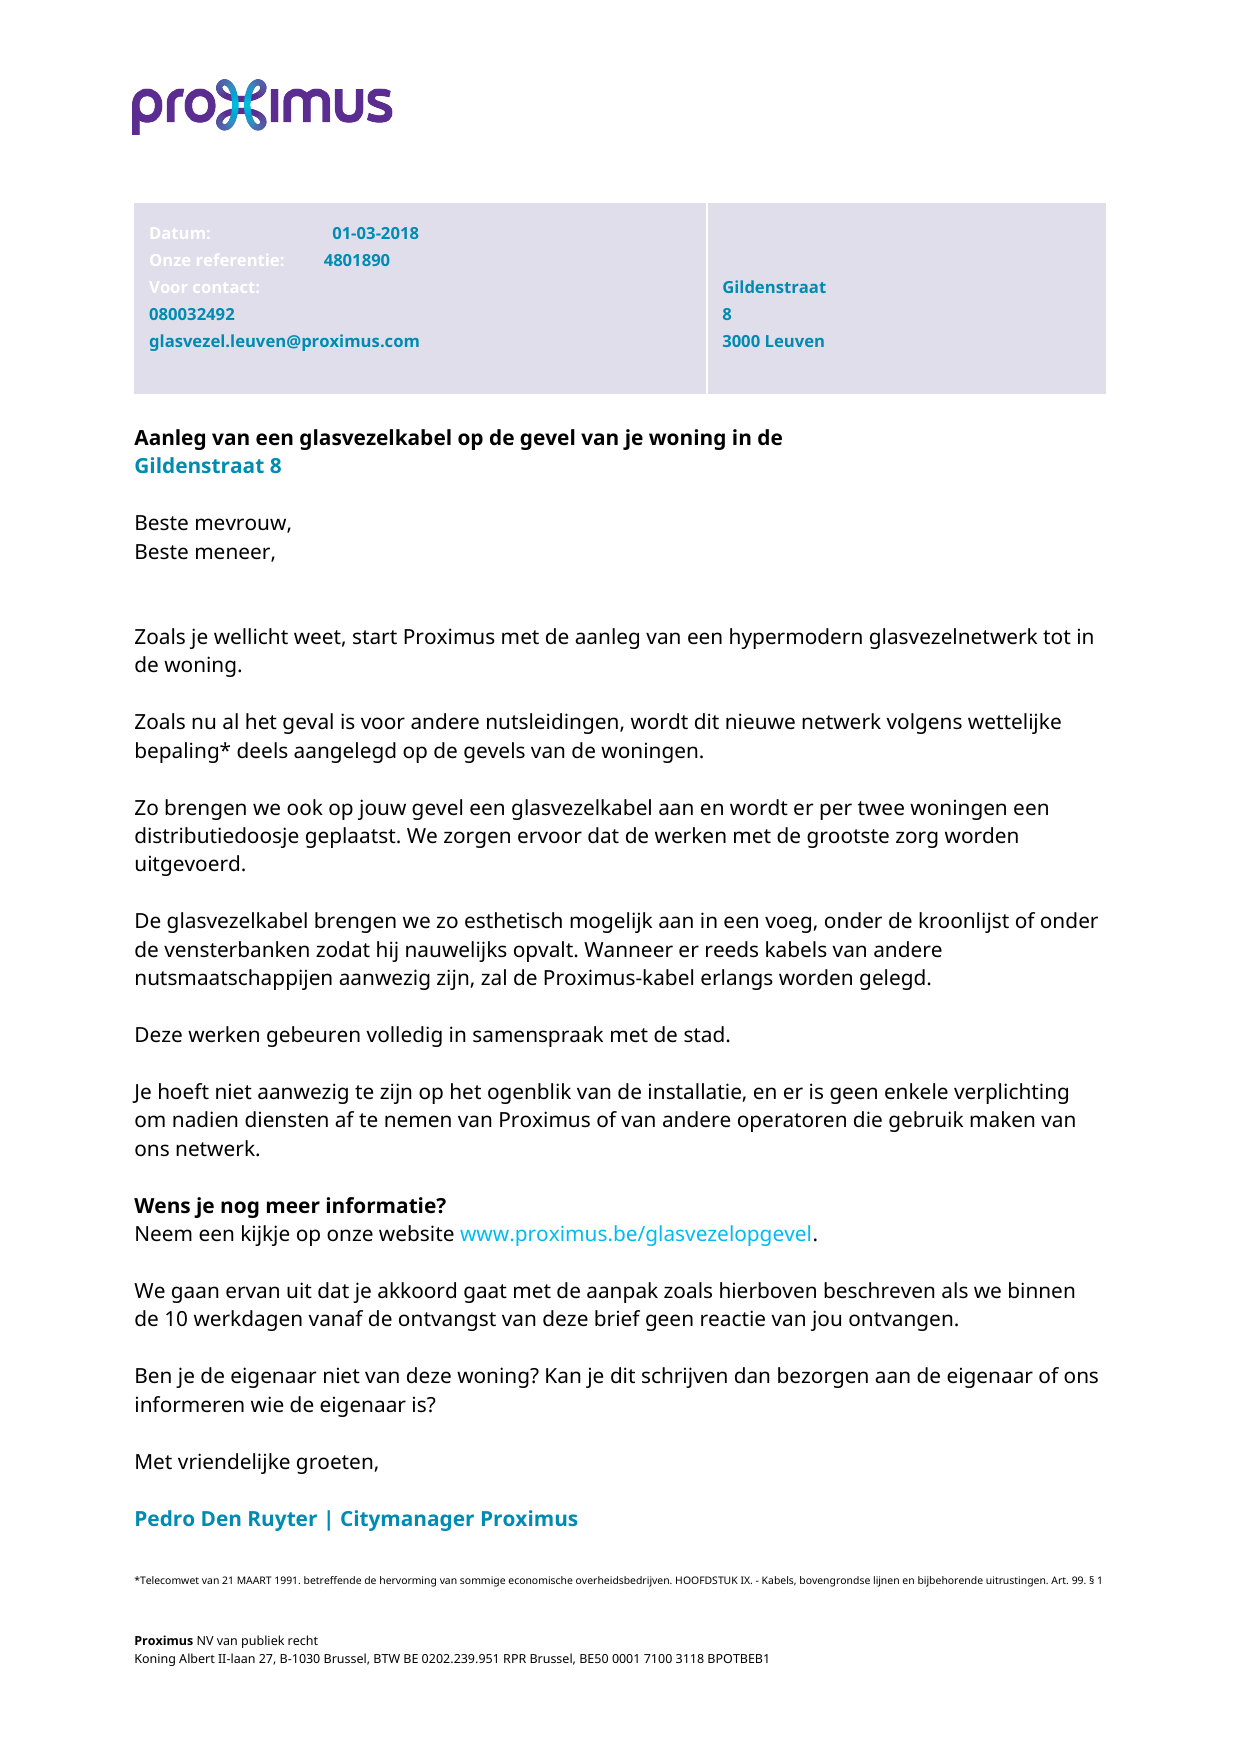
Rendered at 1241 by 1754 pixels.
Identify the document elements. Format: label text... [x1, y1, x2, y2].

text Pedro Den Ruyter | Citymanager Proximus [134, 1504, 1106, 1532]
table_header Datum: 01-03-2018 Onze referentie: 4801890 Voor contact: 080032492 glasvezel.leuven@proximus.com [134, 203, 706, 394]
text Beste mevrouw, [134, 508, 1106, 537]
table_header Gildenstraat 8 3000 Leuven [708, 203, 1106, 394]
text Zoals nu al het geval is voor andere nutsleidingen, wordt dit nieuwe netwerk volgens wettelijke bepaling* deels aangelegd op de gevels van de woningen. [134, 707, 1106, 764]
text *Telecomwet van 21 MAART 1991. betreffende de hervorming van sommige economische overheidsbedrijven. HOOFDSTUK IX. - Kabels, bovengrondse lijnen en bijbehorende uitrustingen. Art. 99. § 1 [134, 1561, 1106, 1588]
text Met vriendelijke groeten, [134, 1447, 1106, 1475]
text Je hoeft niet aanwezig te zijn op het ogenblik van de installatie, en er is geen enkele verplichting om nadien diensten af te nemen van Proximus of van andere operatoren die gebruik maken van ons netwerk. [134, 1077, 1106, 1162]
text Zo brengen we ook op jouw gevel een glasvezelkabel aan en wordt er per twee woningen een distributiedoosje geplaatst. We zorgen ervoor dat de werken met de grootste zorg worden uitgevoerd. [134, 793, 1106, 878]
text Ben je de eigenaar niet van deze woning? Kan je dit schrijven dan bezorgen aan de eigenaar of ons informeren wie de eigenaar is? [134, 1361, 1106, 1418]
text Wens je nog meer informatie? [134, 1191, 1106, 1219]
text Neem een kijkje op onze website www.proximus.be/glasvezelopgevel. [134, 1219, 1106, 1248]
text Aanleg van een glasvezelkabel op de gevel van je woning in de [134, 423, 1106, 451]
text Beste meneer, [134, 537, 1106, 565]
text Zoals je wellicht weet, start Proximus met de aanleg van een hypermodern glasvezelnetwerk tot in de woning. [134, 622, 1106, 679]
text We gaan ervan uit dat je akkoord gaat met de aanpak zoals hierboven beschreven als we binnen de 10 werkdagen vanaf de ontvangst van deze brief geen reactie van jou ontvangen. [134, 1276, 1106, 1333]
picture [0, 0, 1241, 149]
text Gildenstraat 8 [134, 451, 1106, 480]
text Deze werken gebeuren volledig in samenspraak met de stad. [134, 1020, 1106, 1049]
text De glasvezelkabel brengen we zo esthetisch mogelijk aan in een voeg, onder de kroonlijst of onder de vensterbanken zodat hij nauwelijks opvalt. Wanneer er reeds kabels van andere nutsmaatschappijen aanwezig zijn, zal de Proximus-kabel erlangs worden gelegd. [134, 906, 1106, 992]
